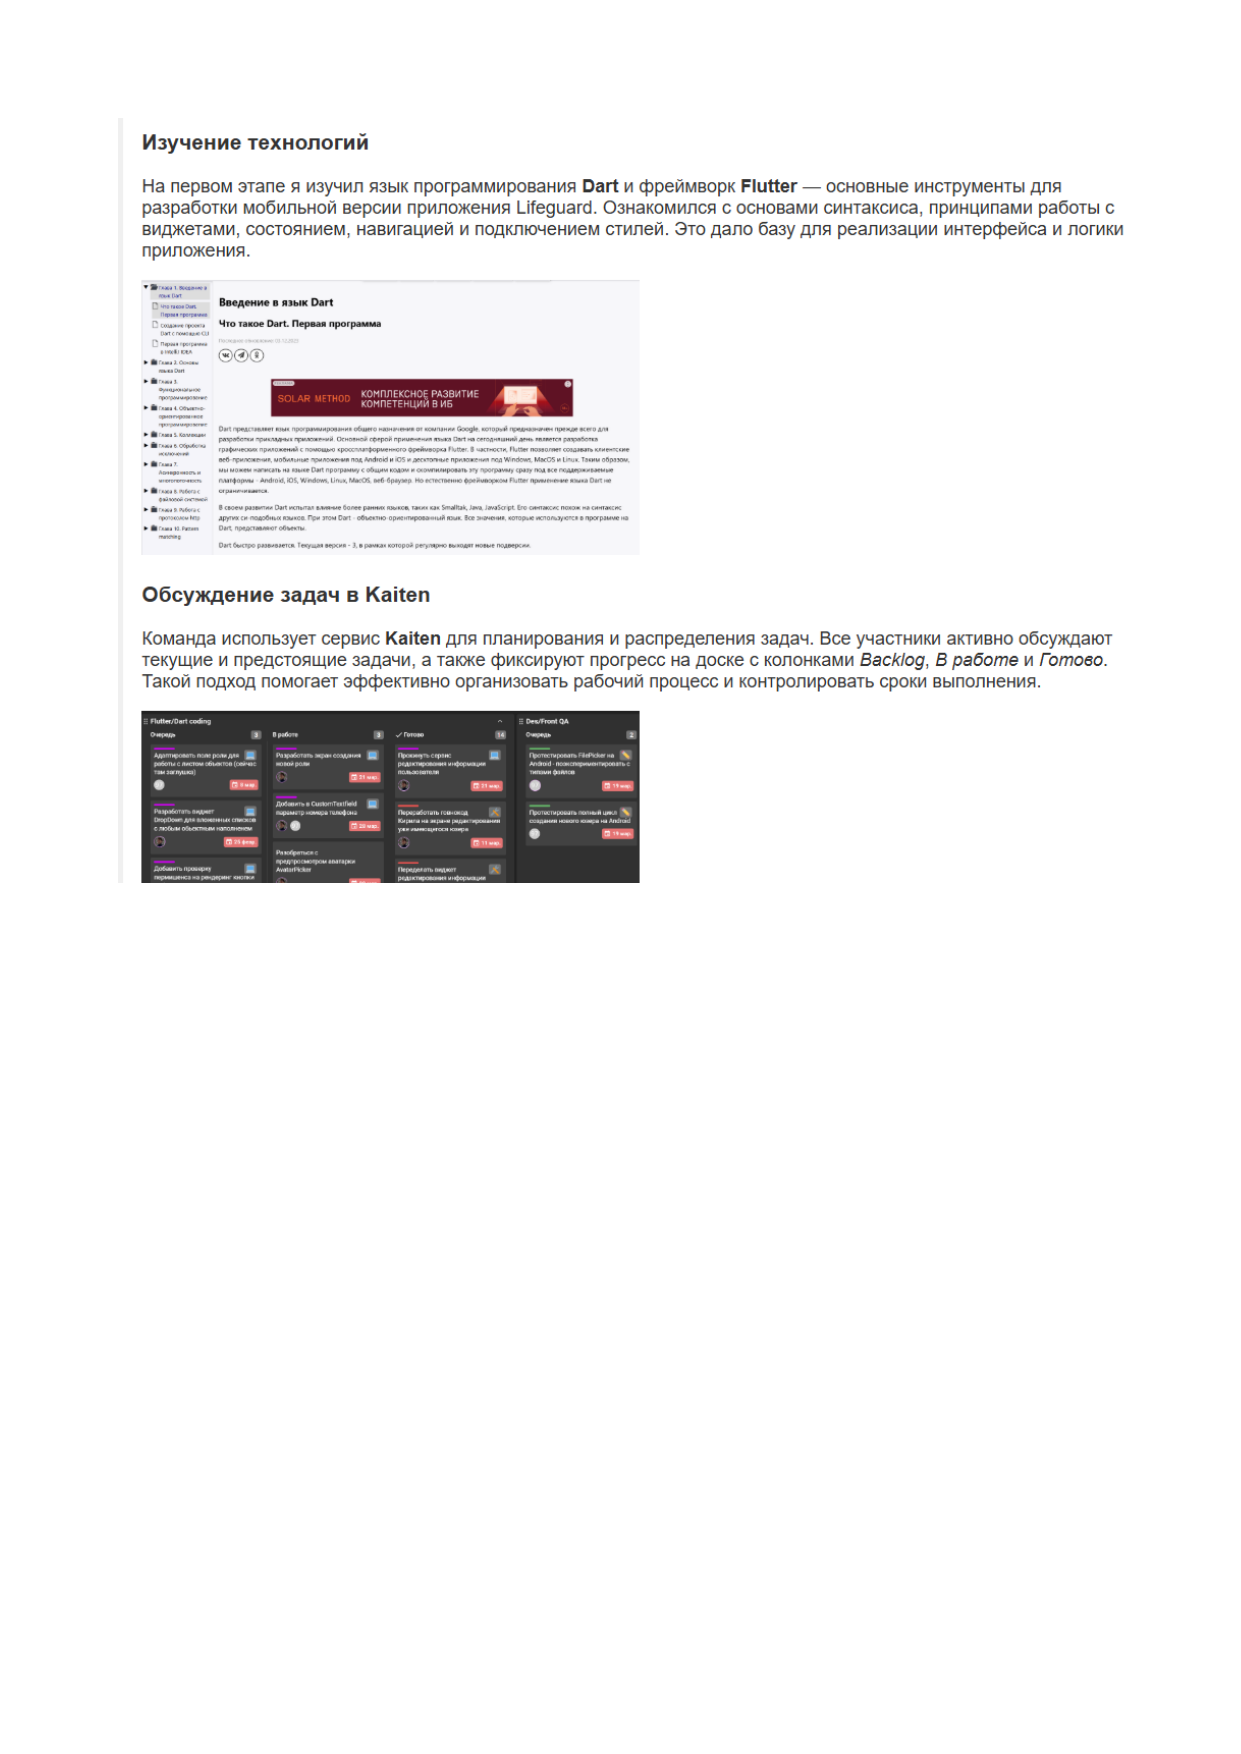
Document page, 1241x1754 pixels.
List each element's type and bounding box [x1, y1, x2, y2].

picture [118, 118, 1152, 883]
